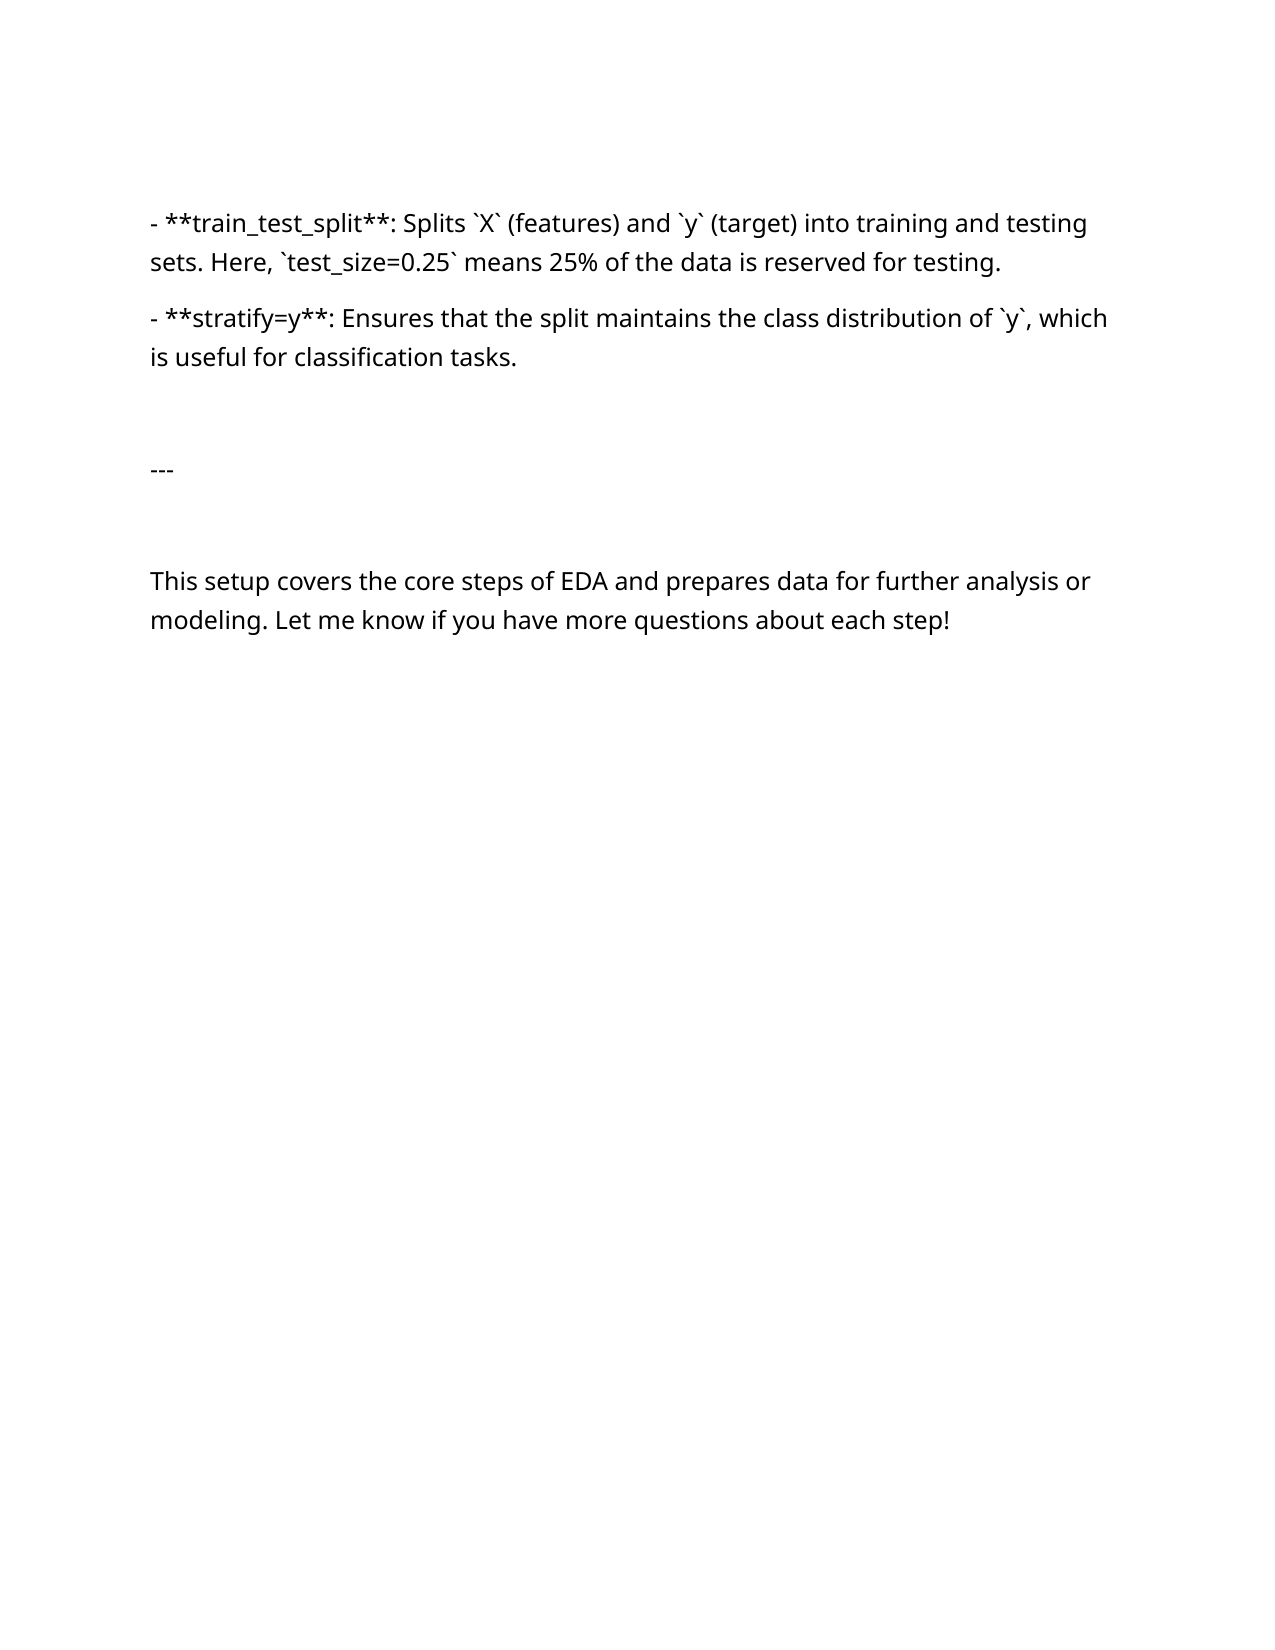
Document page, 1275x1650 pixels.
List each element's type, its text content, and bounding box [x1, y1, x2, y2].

text - **stratify=y**: Ensures that the split maintains the class distribution of `y`, which is useful for classification tasks. [150, 301, 1125, 374]
text - **train_test_split**: Splits `X` (features) and `y` (target) into training and testing sets. Here, `test_size=0.25` means 25% of the data is reserved for testing. [150, 206, 1125, 279]
text This setup covers the core steps of EDA and prepares data for further analysis or modeling. Let me know if you have more questions about each step! [150, 563, 1125, 637]
text --- [150, 452, 1125, 486]
